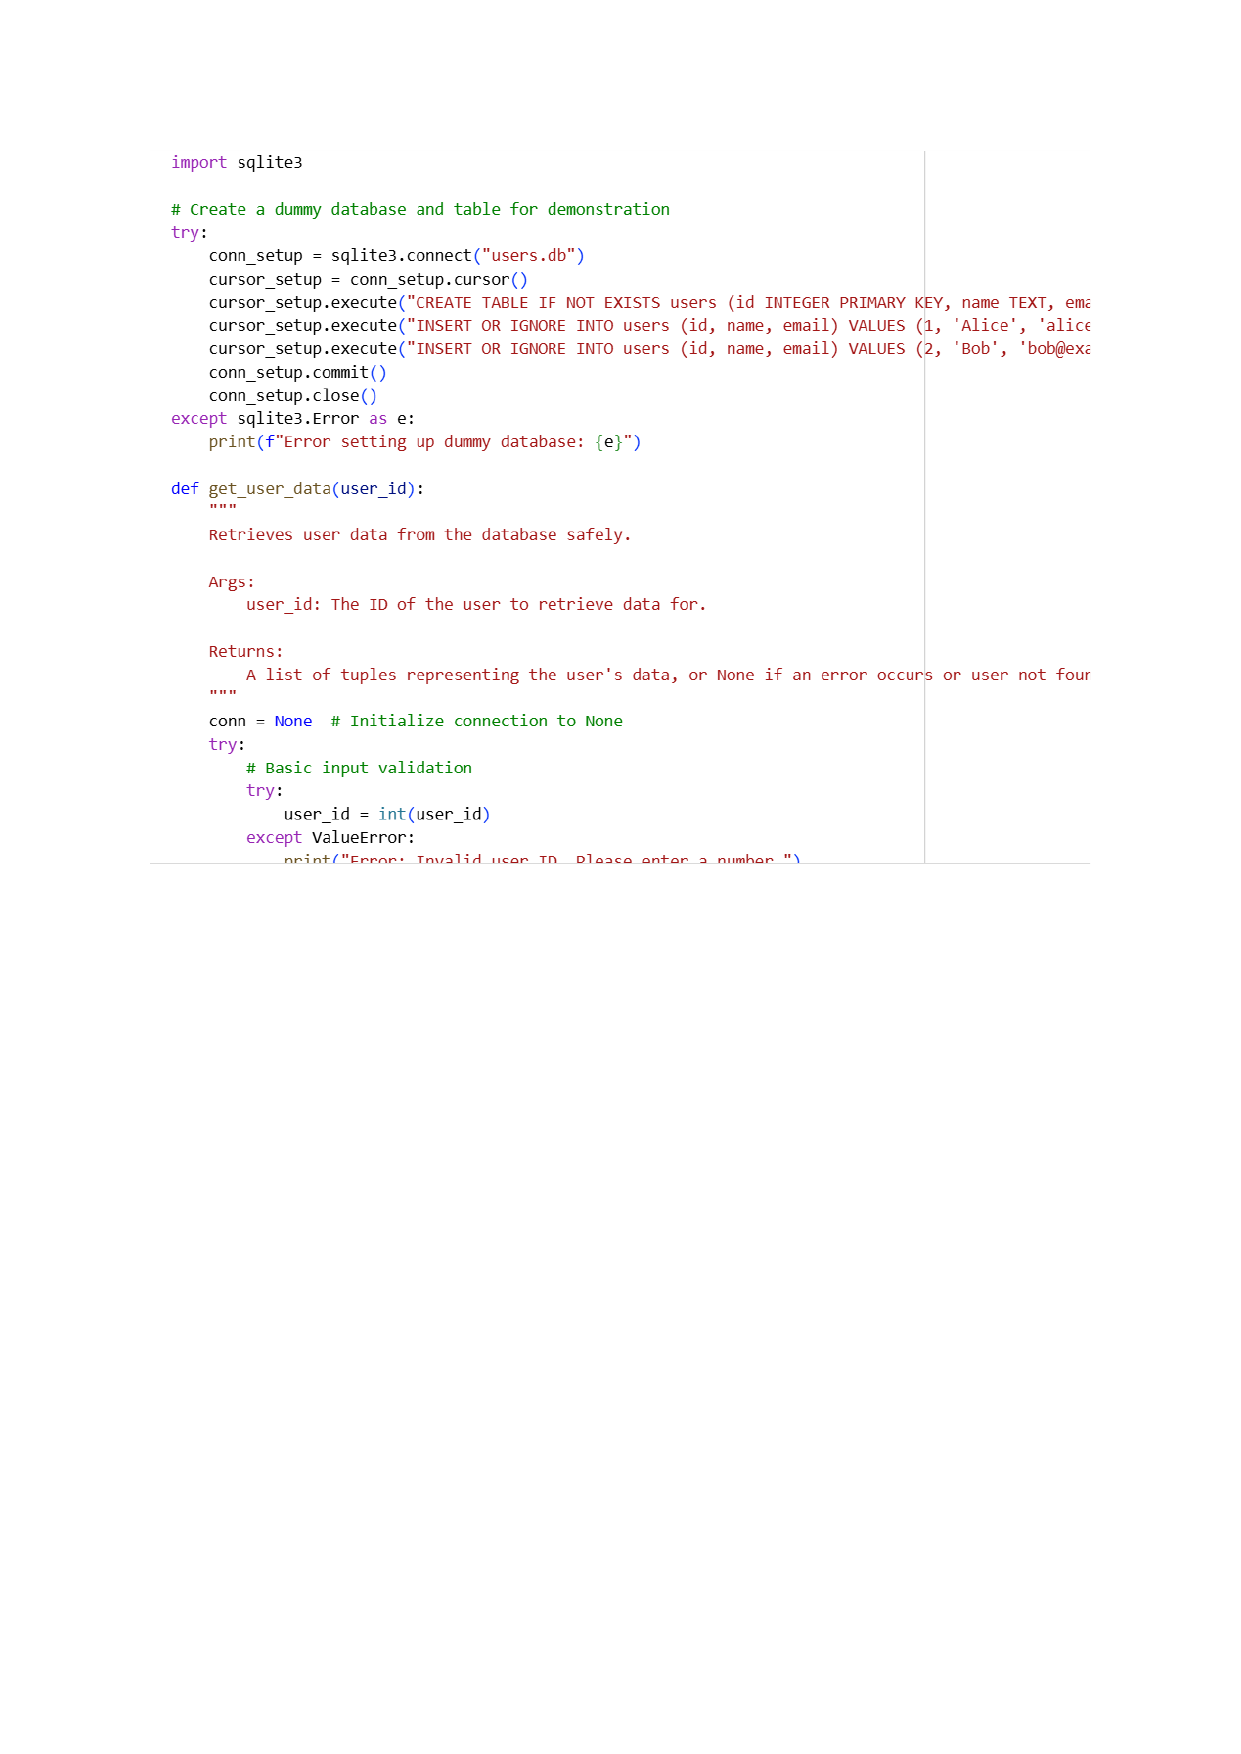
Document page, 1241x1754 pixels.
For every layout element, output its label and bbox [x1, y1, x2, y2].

picture [150, 150, 1091, 867]
